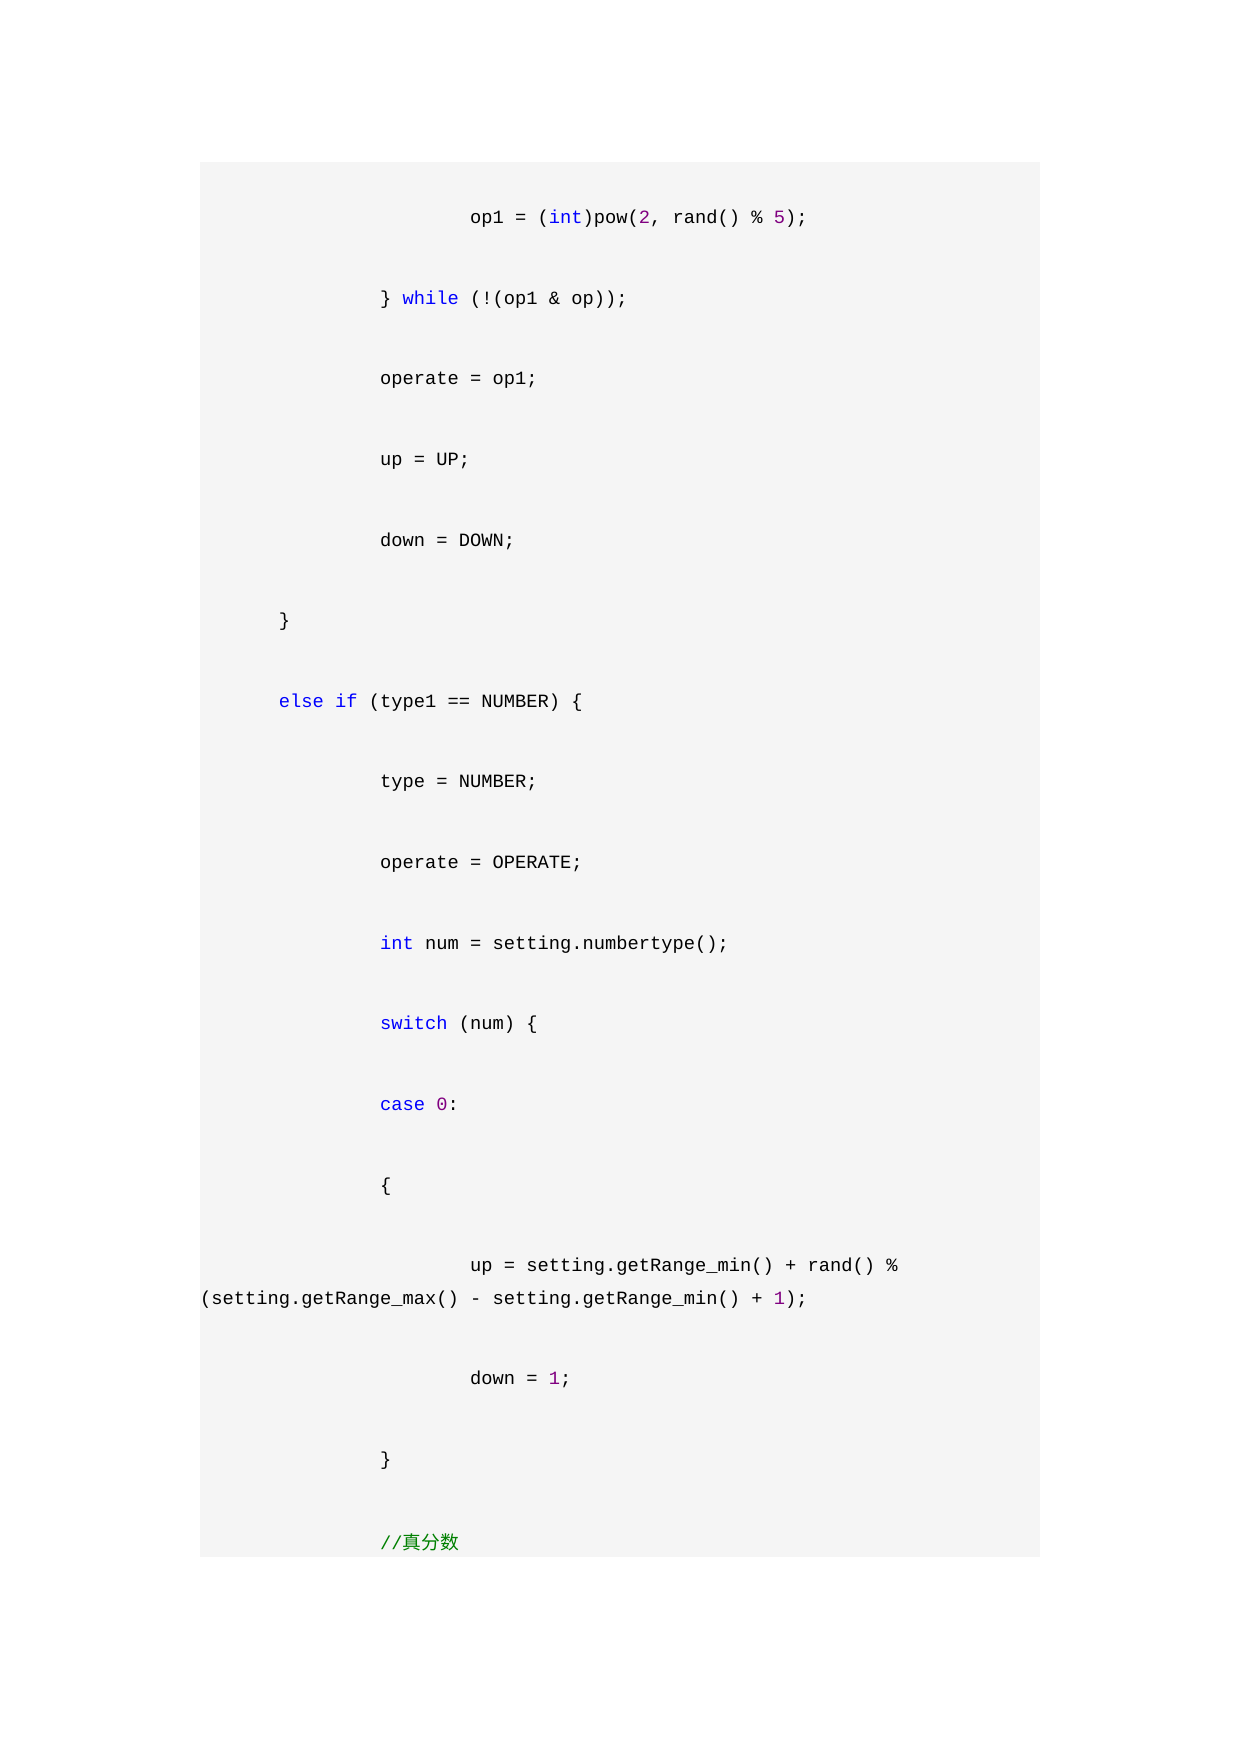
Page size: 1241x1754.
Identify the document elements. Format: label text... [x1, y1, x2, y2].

text up = setting.getRange_min() + rand() % (setting.getRange_max() - setting.getRange_min() + 1); [200, 1250, 1040, 1315]
text switch (num) { [200, 1008, 1040, 1041]
text operate = op1; [200, 363, 1040, 396]
text down = 1; [200, 1363, 1040, 1396]
text op1 = (int)pow(2, rand() % 5); [200, 202, 1040, 235]
text //真分数 [200, 1525, 1040, 1557]
text } [200, 605, 1040, 638]
text operate = OPERATE; [200, 847, 1040, 880]
text case 0: [200, 1089, 1040, 1122]
text else if (type1 == NUMBER) { [200, 686, 1040, 718]
text type = NUMBER; [200, 767, 1040, 799]
text up = UP; [200, 444, 1040, 477]
text } [200, 1444, 1040, 1477]
text down = DOWN; [200, 525, 1040, 557]
text int num = setting.numbertype(); [200, 928, 1040, 960]
text } while (!(op1 & op)); [200, 283, 1040, 315]
text { [200, 1170, 1040, 1202]
